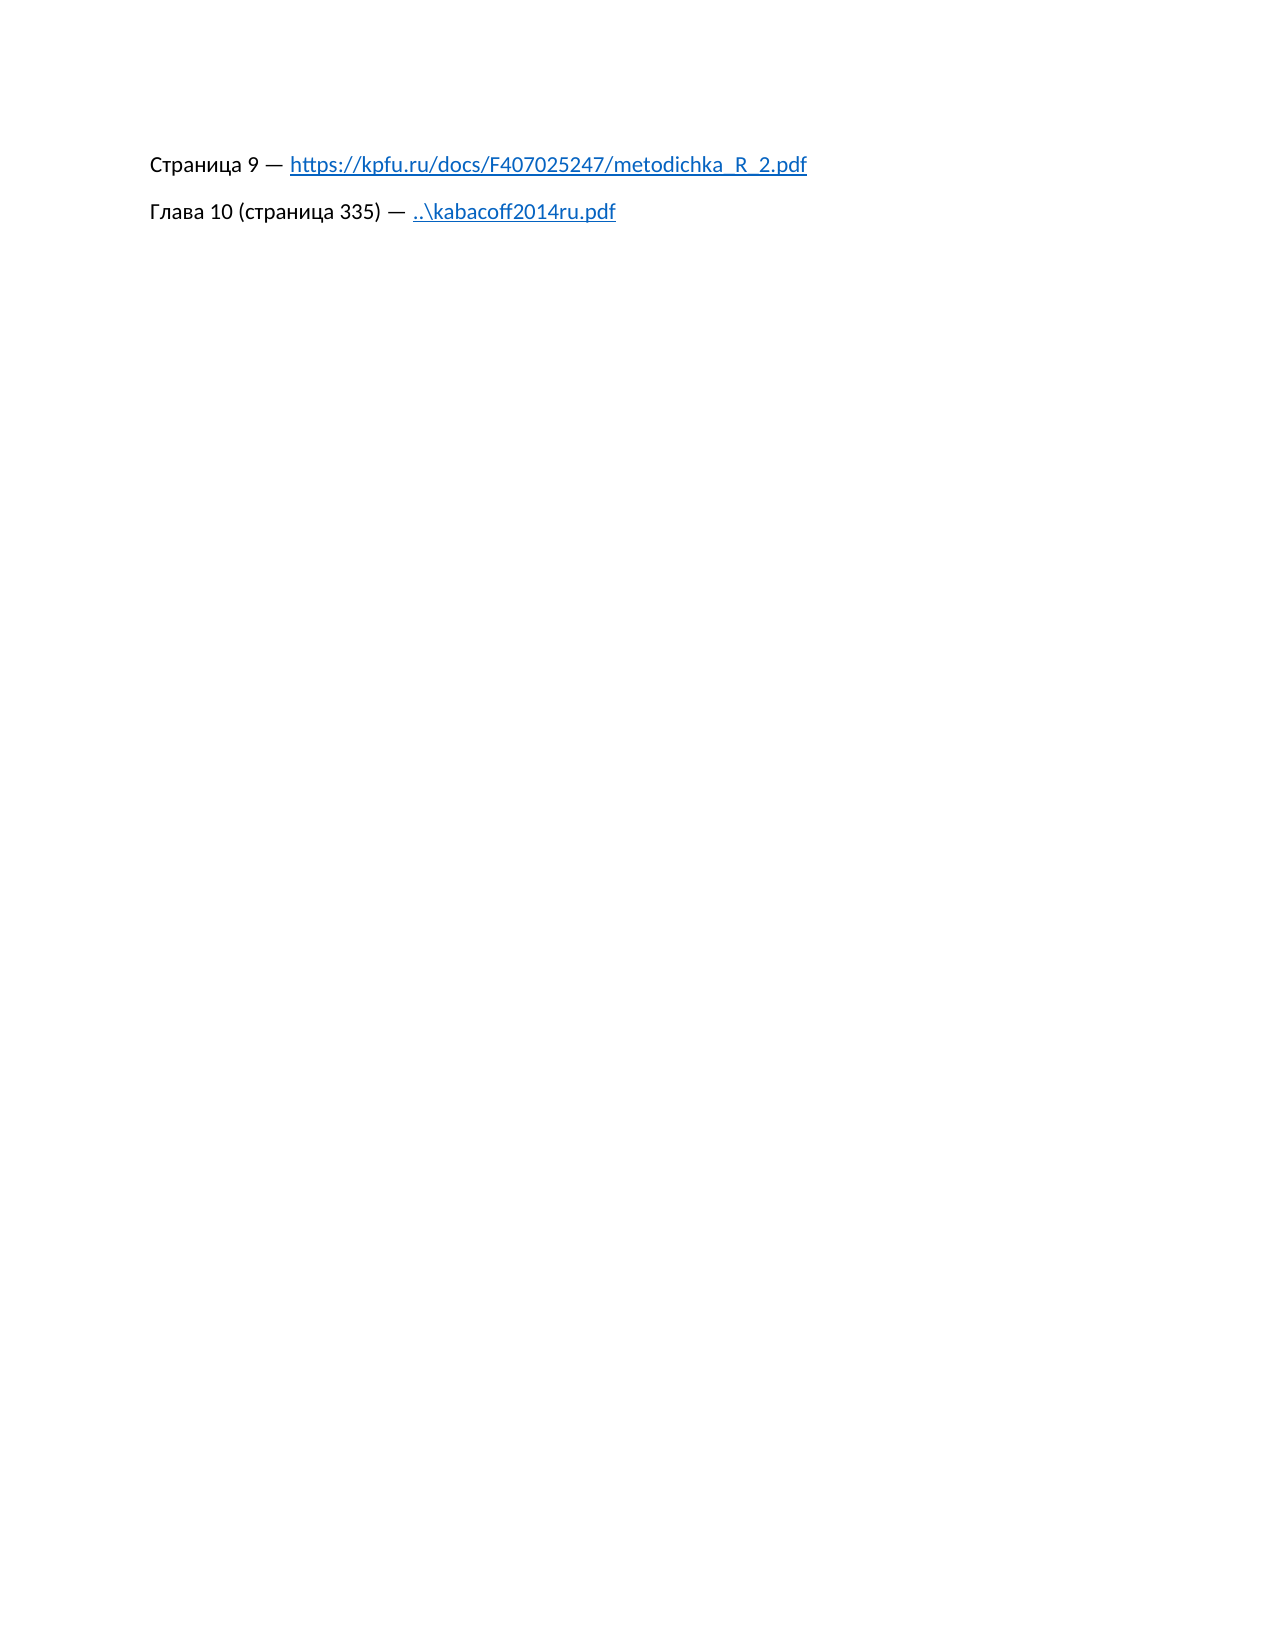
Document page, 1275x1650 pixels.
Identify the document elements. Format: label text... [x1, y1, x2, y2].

text Глава 10 (страница 335) — ..\kabacoff2014ru.pdf [150, 197, 1125, 225]
text Страница 9 — https://kpfu.ru/docs/F407025247/metodichka_R_2.pdf [150, 150, 1125, 178]
